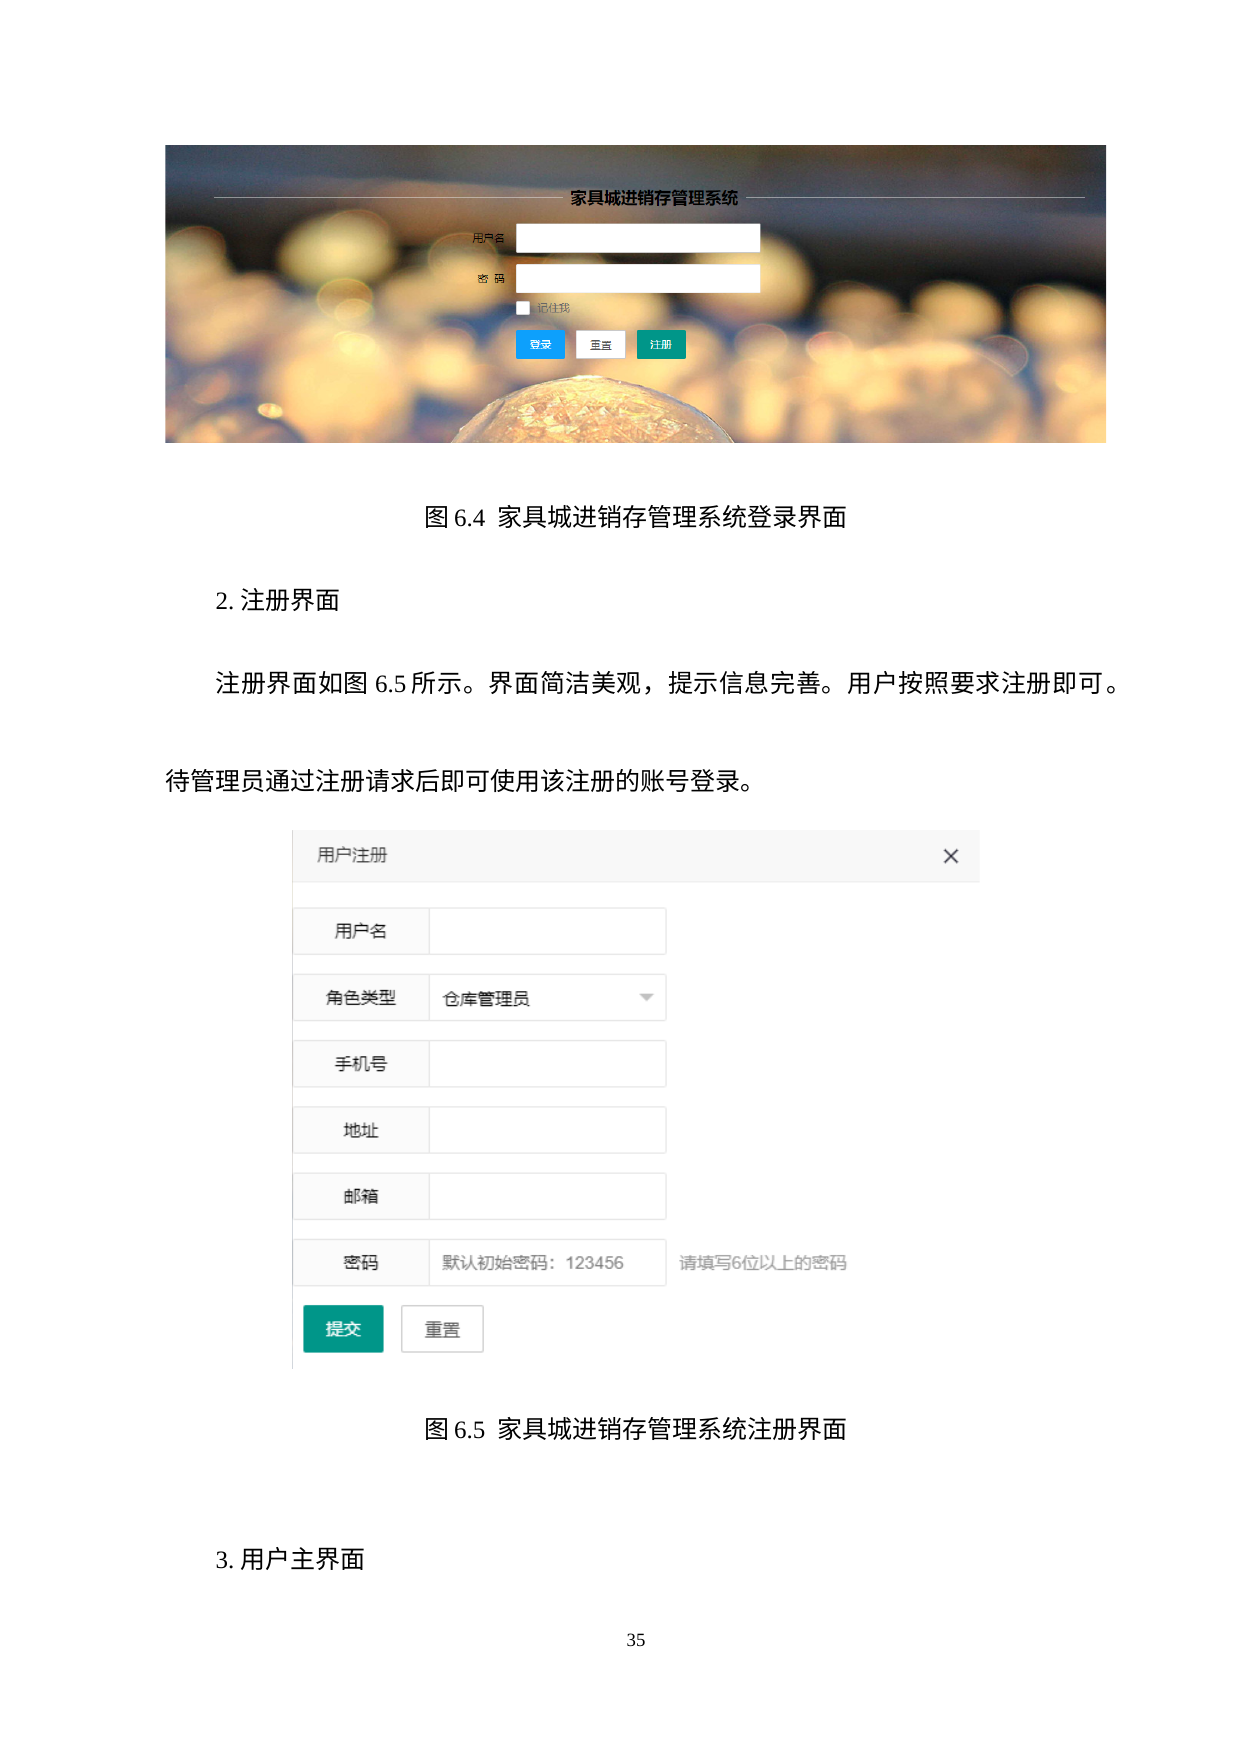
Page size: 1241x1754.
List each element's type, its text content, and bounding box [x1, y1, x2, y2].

text 图6.4 家具城进销存管理系统登录界面 [165, 483, 1106, 548]
text 2. 注册界面 [165, 566, 1106, 631]
picture [165, 145, 1107, 443]
picture [292, 830, 980, 1369]
text 注册界面如图6.5所示。界面简洁美观，提示信息完善。用户按照要求注册即可。待管理员通过注册请求后即可使用该注册的账号登录。 [165, 649, 1106, 812]
text 3. 用户主界面 [165, 1525, 1106, 1590]
text 图6.5 家具城进销存管理系统注册界面 [165, 1395, 1106, 1460]
